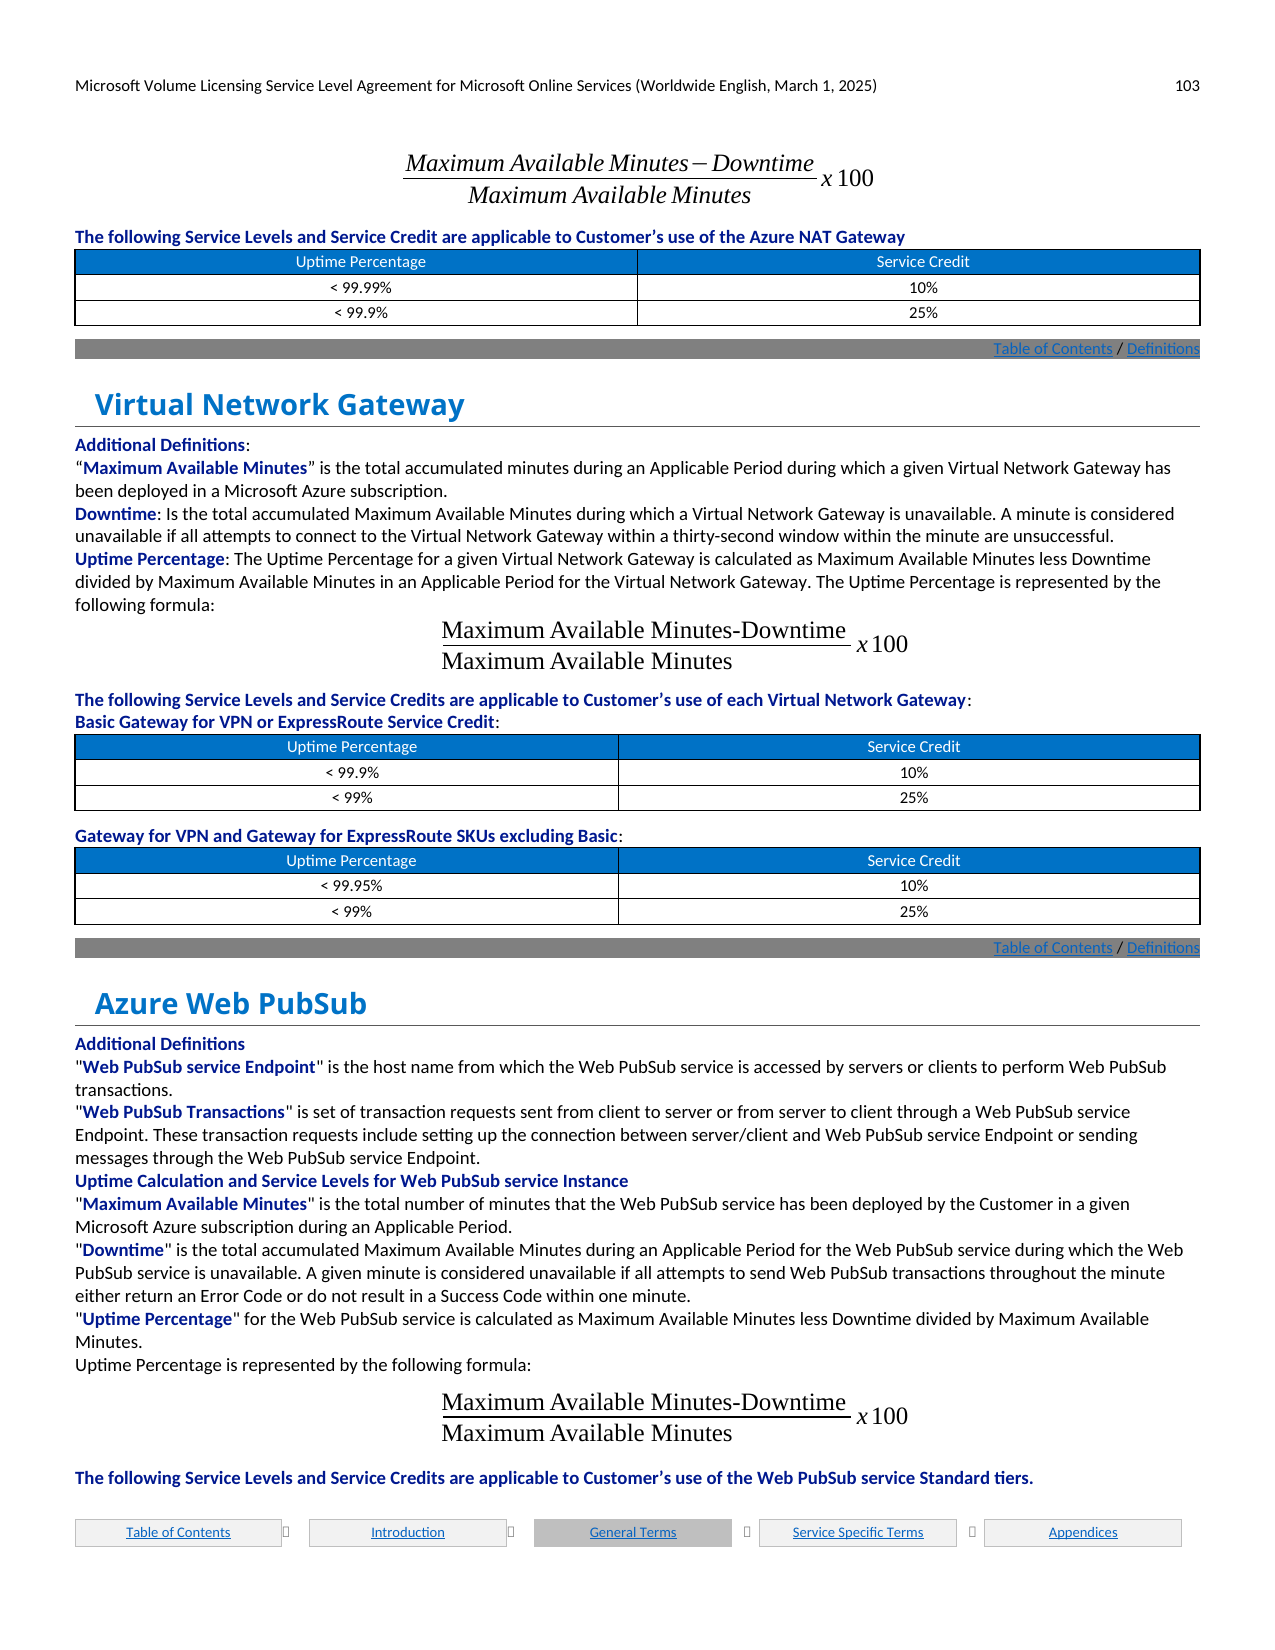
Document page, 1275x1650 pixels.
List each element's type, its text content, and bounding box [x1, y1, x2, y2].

subtitle Virtual Network Gateway [75, 384, 1200, 426]
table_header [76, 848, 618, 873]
list “Maximum Available Minutes” is the total accumulated minutes during an Applicable Period during which a given Virtual Network Gateway has been deployed in a Microsoft Azure subscription. [75, 456, 1200, 502]
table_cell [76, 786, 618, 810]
list Uptime Calculation and Service Levels for Web PubSub service Instance [75, 1169, 1200, 1192]
list Table of Contents / Definitions [75, 938, 1200, 958]
list Additional Definitions: [75, 433, 1200, 456]
list Uptime Percentage: The Uptime Percentage for a given Virtual Network Gateway is calculated as Maximum Available Minutes less Downtime divided by Maximum Available Minutes in an Applicable Period for the Virtual Network Gateway. The Uptime Percentage is represented by the following formula: [75, 548, 1200, 616]
list "Maximum Available Minutes" is the total number of minutes that the Web PubSub service has been deployed by the Customer in a given Microsoft Azure subscription during an Applicable Period. [75, 1192, 1200, 1238]
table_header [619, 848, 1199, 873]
subtitle Azure Web PubSub [75, 983, 1200, 1025]
list Gateway for VPN and Gateway for ExpressRoute SKUs excluding Basic: [75, 824, 1200, 847]
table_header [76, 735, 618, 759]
list Additional Definitions [75, 1032, 1200, 1055]
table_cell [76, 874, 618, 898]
list The following Service Levels and Service Credit are applicable to Customer’s use of the Azure NAT Gateway [75, 226, 1200, 248]
list "Uptime Percentage" for the Web PubSub service is calculated as Maximum Available Minutes less Downtime divided by Maximum Available Minutes. [75, 1307, 1200, 1353]
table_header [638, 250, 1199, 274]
list Downtime: Is the total accumulated Maximum Available Minutes during which a Virtual Network Gateway is unavailable. A minute is considered unavailable if all attempts to connect to the Virtual Network Gateway within a thirty-second window within the minute are unsuccessful. [75, 502, 1200, 548]
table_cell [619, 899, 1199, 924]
list "Downtime" is the total accumulated Maximum Available Minutes during an Applicable Period for the Web PubSub service during which the Web PubSub service is unavailable. A given minute is considered unavailable if all attempts to send Web PubSub transactions throughout the minute either return an Error Code or do not result in a Success Code within one minute. [75, 1238, 1200, 1307]
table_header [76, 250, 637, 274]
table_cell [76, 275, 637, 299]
list The following Service Levels and Service Credits are applicable to Customer’s use of each Virtual Network Gateway: [75, 688, 1200, 711]
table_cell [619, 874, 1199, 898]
list Basic Gateway for VPN or ExpressRoute Service Credit: [75, 711, 1200, 734]
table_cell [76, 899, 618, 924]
list "Web PubSub Transactions" is set of transaction requests sent from client to server or from server to client through a Web PubSub service Endpoint. These transaction requests include setting up the connection between server/client and Web PubSub service Endpoint or sending messages through the Web PubSub service Endpoint. [75, 1101, 1200, 1169]
list "Web PubSub service Endpoint" is the host name from which the Web PubSub service is accessed by servers or clients to perform Web PubSub transactions. [75, 1055, 1200, 1101]
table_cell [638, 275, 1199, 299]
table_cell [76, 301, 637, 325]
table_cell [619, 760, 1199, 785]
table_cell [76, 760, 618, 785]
list Uptime Percentage is represented by the following formula: [75, 1353, 1200, 1376]
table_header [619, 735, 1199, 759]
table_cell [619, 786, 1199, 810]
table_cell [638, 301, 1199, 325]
list The following Service Levels and Service Credits are applicable to Customer’s use of the Web PubSub service Standard tiers. [75, 1466, 1200, 1489]
list Table of Contents / Definitions [75, 339, 1200, 359]
